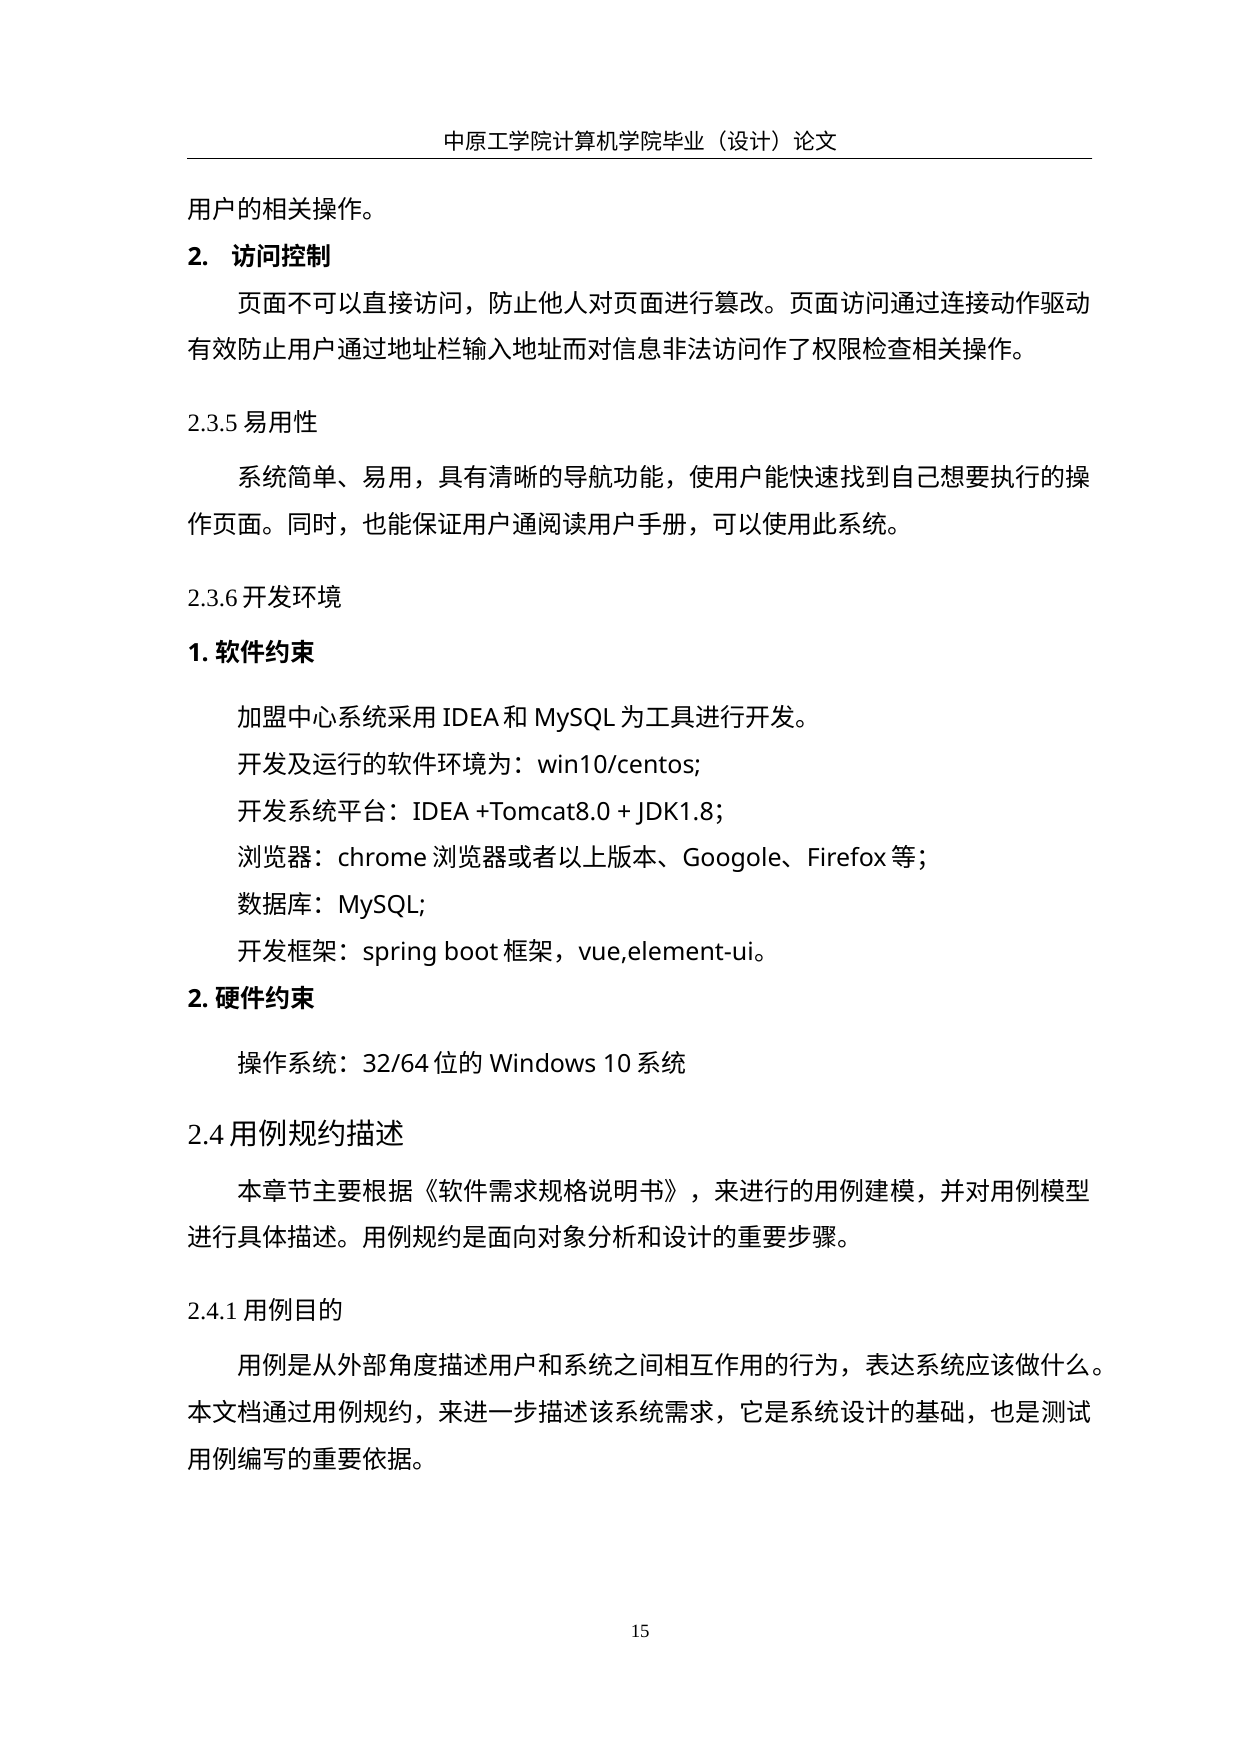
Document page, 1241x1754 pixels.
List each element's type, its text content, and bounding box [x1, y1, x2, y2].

subtitle 2.3.5 易用性 [187, 396, 1092, 440]
list 访问控制 [187, 231, 1092, 278]
text 加盟中心系统采用IDEA和MySQL为工具进行开发。 [187, 692, 1092, 739]
text 页面不可以直接访问，防止他人对页面进行篡改。页面访问通过连接动作驱动有效防止用户通过地址栏输入地址而对信息非法访问作了权限检查相关操作。 [187, 278, 1092, 371]
text 浏览器：chrome浏览器或者以上版本、Googole、Firefox等； [187, 833, 1092, 879]
text 操作日志, 提供用户在系统中增加、修改系统数据信息时日志记录，用于跟踪用户的相关操作。 [187, 184, 1092, 231]
subtitle 2.4.1 用例目的 [187, 1284, 1092, 1328]
text 系统简单、易用，具有清晰的导航功能，使用户能快速找到自己想要执行的操作页面。同时，也能保证用户通阅读用户手册，可以使用此系统。 [187, 453, 1092, 546]
text 开发及运行的软件环境为：win10/centos; [187, 739, 1092, 786]
subtitle 2.3.6开发环境 [187, 571, 1092, 615]
text 开发系统平台：IDEA +Tomcat8.0 + JDK1.8； [187, 786, 1092, 833]
subtitle 2.4用例规约描述 [187, 1109, 1092, 1153]
text 2. 硬件约束 [187, 973, 1092, 1020]
text 用例是从外部角度描述用户和系统之间相互作用的行为，表达系统应该做什么。本文档通过用例规约，来进一步描述该系统需求，它是系统设计的基础，也是测试用例编写的重要依据。 [187, 1341, 1092, 1481]
text 操作系统：32/64位的 Windows 10系统 [187, 1038, 1092, 1084]
text 1. 软件约束 [187, 627, 1092, 674]
text 数据库：MySQL; 开发框架：spring boot框架，vue,element-ui。 [237, 879, 1092, 973]
text 本章节主要根据《软件需求规格说明书》，来进行的用例建模，并对用例模型进行具体描述。用例规约是面向对象分析和设计的重要步骤。 [187, 1166, 1092, 1259]
